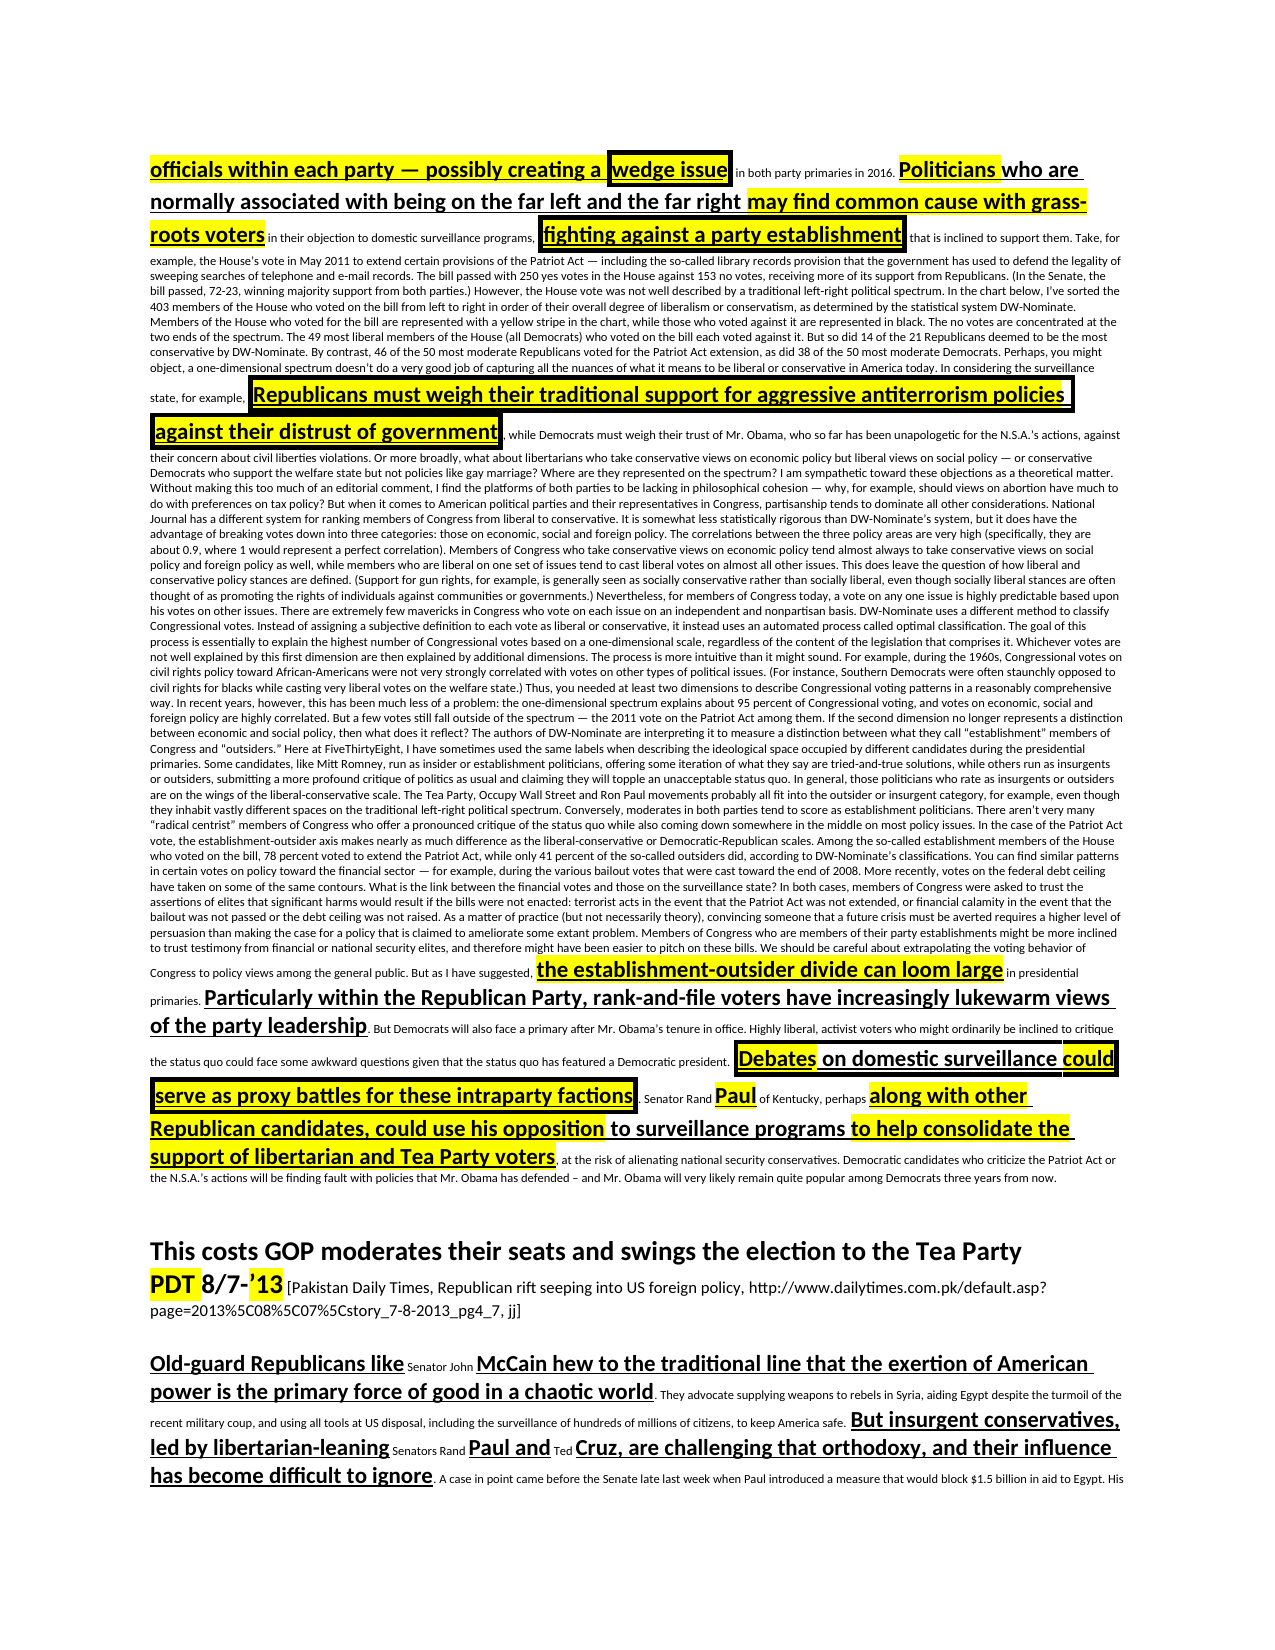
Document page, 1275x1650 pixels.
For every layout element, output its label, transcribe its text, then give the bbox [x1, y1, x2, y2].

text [150, 1349, 1125, 1489]
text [150, 150, 1125, 1186]
subtitle This costs GOP moderates their seats and swings the election to the Tea Party [150, 1234, 1125, 1267]
text PDT 8/7-’13 [Pakistan Daily Times, Republican rift seeping into US foreign policy, http://www.dailytimes.com.pk/default.asp?page=2013%5C08%5C07%5Cstory_7-8-2013_pg4_7, jj] [150, 1267, 1125, 1321]
